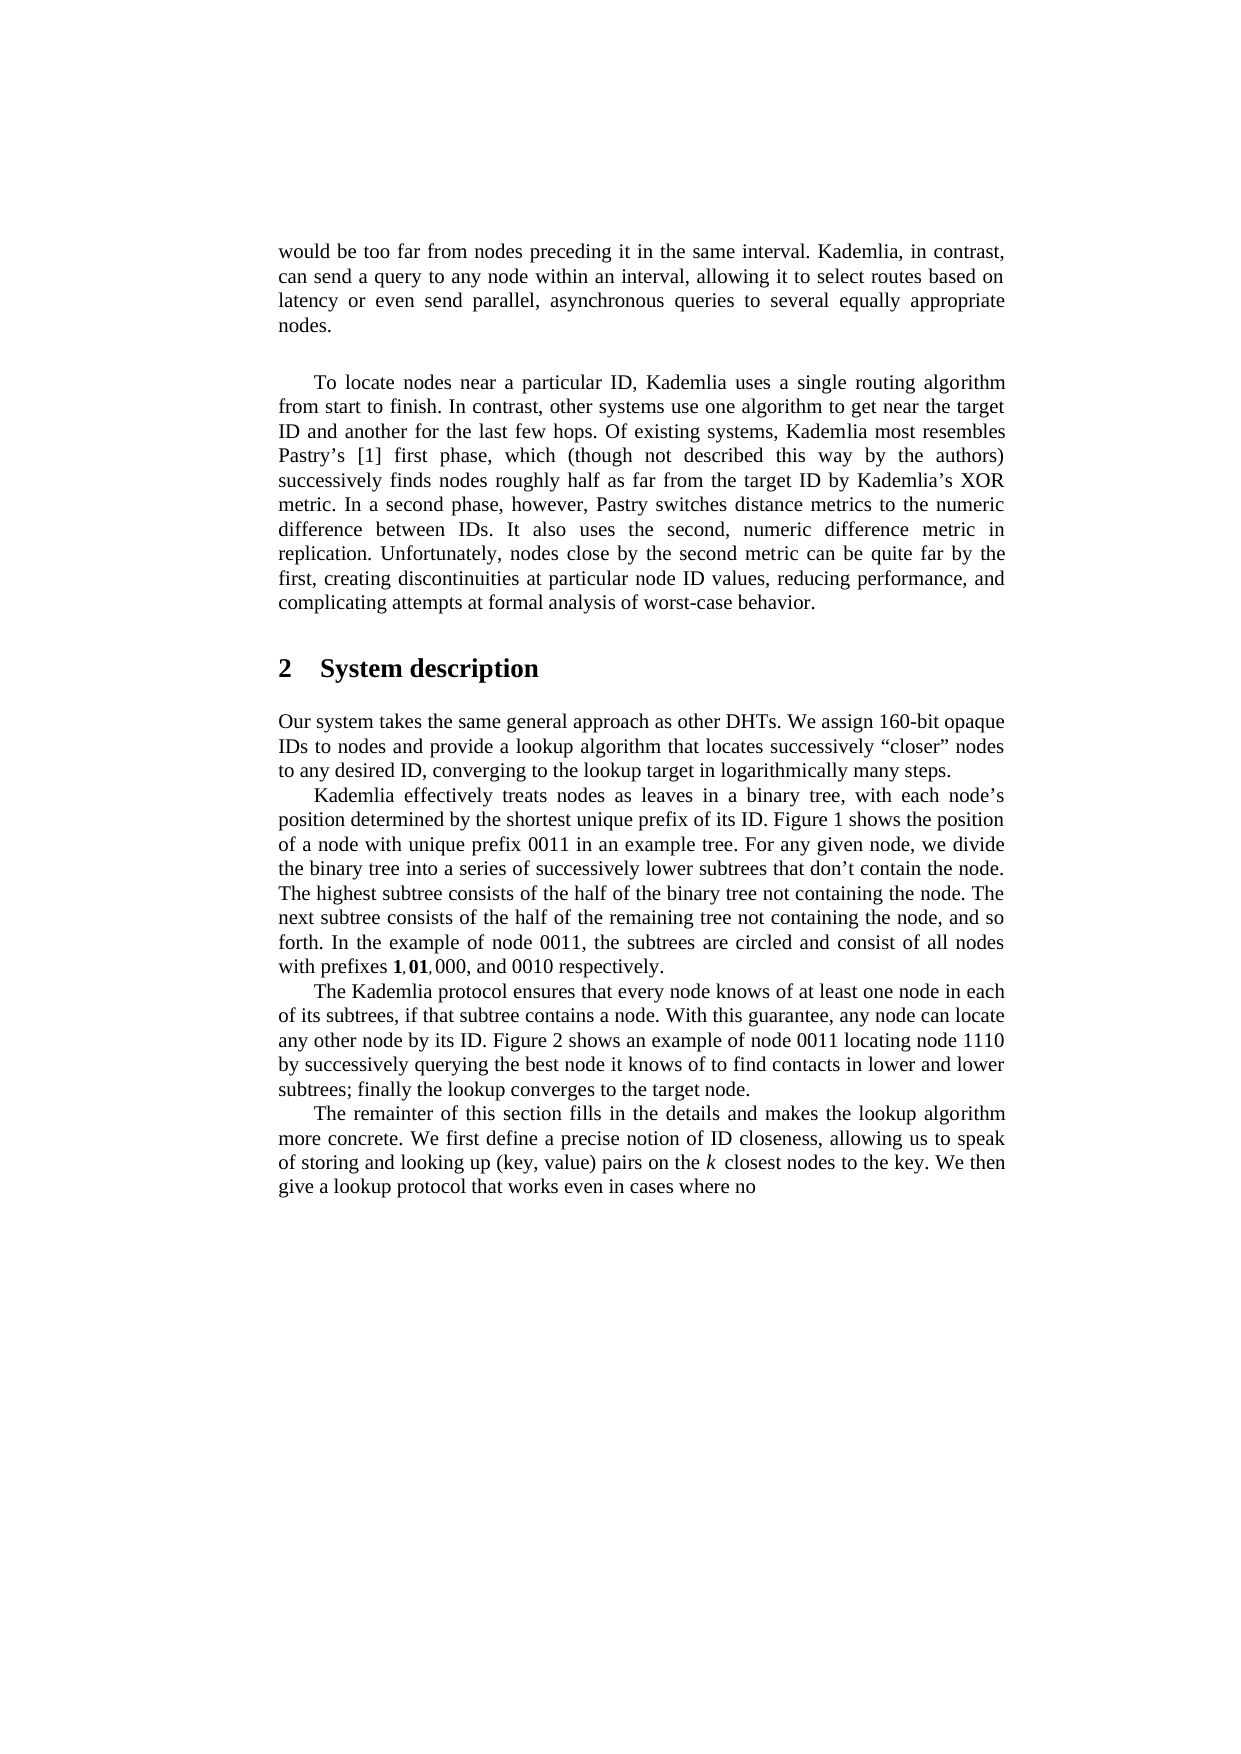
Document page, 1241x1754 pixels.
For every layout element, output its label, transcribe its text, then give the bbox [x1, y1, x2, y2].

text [278, 239, 1006, 337]
subtitle System description [278, 654, 1006, 684]
text To locate nodes near a particular ID, Kademlia uses a single routing algorithm from start to finish. In contrast, other systems use one algorithm to get near the target ID and another for the last few hops. Of existing systems, Kademlia most resembles Pastry’s [1] first phase, which (though not described this way by the authors) successively finds nodes roughly half as far from the target ID by Kademlia’s XOR metric. In a second phase, however, Pastry switches distance metrics to the numeric difference between IDs. It also uses the second, numeric difference metric in replication. Unfortunately, nodes close by the second metric can be quite far by the first, creating discontinuities at particular node ID values, reducing performance, and complicating attempts at formal analysis of worst-case behavior. [278, 370, 1006, 614]
text Our system takes the same general approach as other DHTs. We assign 160-bit opaque IDs to nodes and provide a lookup algorithm that locates successively “closer” nodes to any desired ID, converging to the lookup target in logarithmically many steps. [278, 709, 1006, 783]
text Kademlia effectively treats nodes as leaves in a binary tree, with each node’s position determined by the shortest unique prefix of its ID. Figure 1 shows the position of a node with unique prefix 0011 in an example tree. For any given node, we divide the binary tree into a series of successively lower subtrees that don’t contain the node. The highest subtree consists of the half of the binary tree not containing the node. The next subtree consists of the half of the remaining tree not containing the node, and so forth. In the example of node 0011, the subtrees are circled and consist of all nodes with prefixes 1, 01, 000, and 0010 respectively. [278, 783, 1006, 978]
text The remainter of this section fills in the details and makes the lookup algorithm more concrete. We first define a precise notion of ID closeness, allowing us to speak of storing and looking up (key, value) pairs on the k closest nodes to the key. We then give a lookup protocol that works even in cases where no [278, 1101, 1006, 1199]
text The Kademlia protocol ensures that every node knows of at least one node in each of its subtrees, if that subtree contains a node. With this guarantee, any node can locate any other node by its ID. Figure 2 shows an example of node 0011 locating node 1110 by successively querying the best node it knows of to find contacts in lower and lower subtrees; finally the lookup converges to the target node. [278, 978, 1006, 1101]
